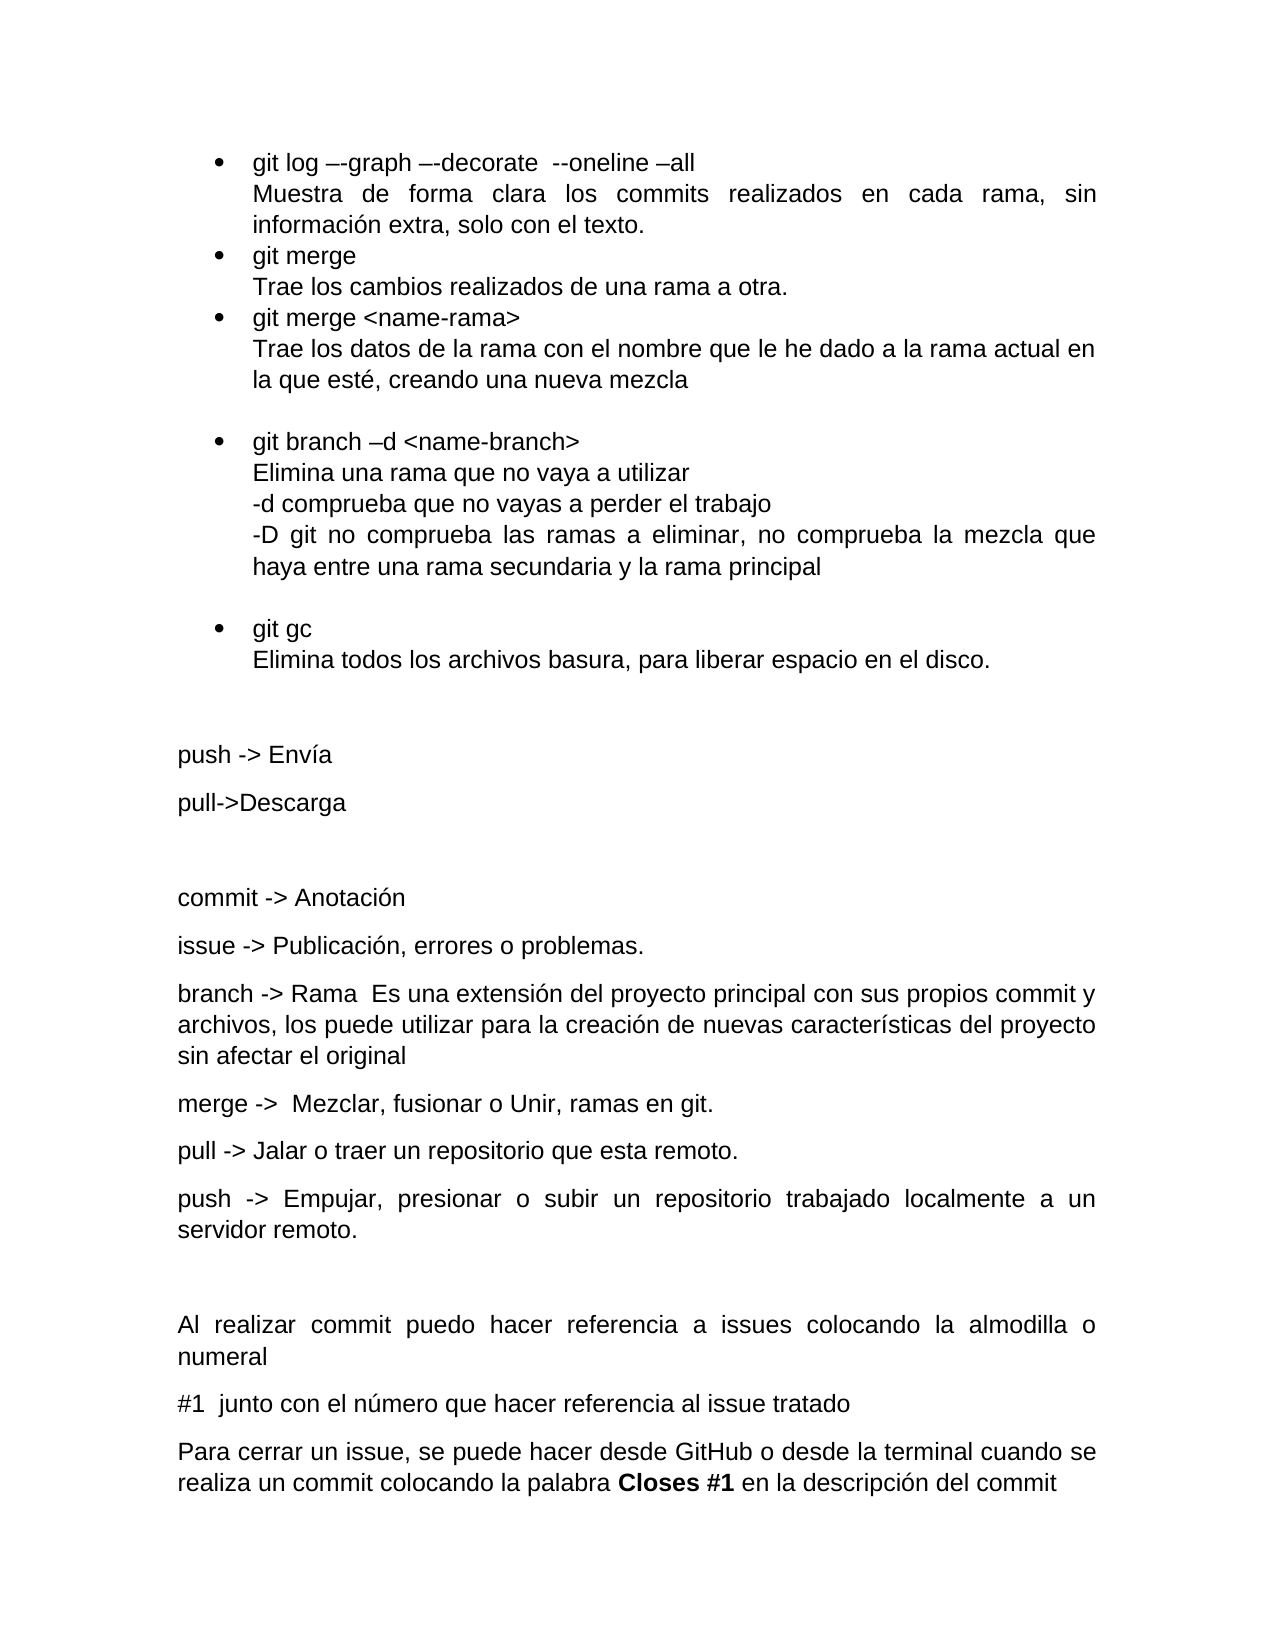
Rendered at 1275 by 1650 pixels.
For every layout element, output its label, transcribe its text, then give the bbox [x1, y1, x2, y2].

list git merge <name-rama> [215, 303, 1098, 332]
text branch -> Rama Es una extensión del proyecto principal con sus propios commit y archivos, los puede utilizar para la creación de nuevas características del proyecto sin afectar el original [177, 979, 1098, 1069]
list -D git no comprueba las ramas a eliminar, no comprueba la mezcla que haya entre una rama secundaria y la rama principal [252, 521, 1098, 580]
list Elimina todos los archivos basura, para liberar espacio en el disco. [252, 645, 1098, 673]
list git gc [215, 614, 1098, 642]
text commit -> Anotación [177, 883, 1098, 912]
text pull->Descarga [177, 788, 1098, 817]
list -d comprueba que no vayas a perder el trabajo [252, 489, 1098, 518]
text push -> Envía [177, 740, 1098, 769]
text issue -> Publicación, errores o problemas. [177, 931, 1098, 960]
list git branch –d <name-branch> [215, 427, 1098, 456]
text Para cerrar un issue, se puede hacer desde GitHub o desde la terminal cuando se realiza un commit colocando la palabra Closes #1 en la descripción del commit [177, 1437, 1098, 1497]
list Trae los datos de la rama con el nombre que le he dado a la rama actual en la que esté, creando una nueva mezcla [252, 334, 1098, 394]
list git merge [215, 241, 1098, 270]
list Muestra de forma clara los commits realizados en cada rama, sin información extra, solo con el texto. [252, 179, 1098, 238]
list git log –-graph –-decorate --oneline –all [215, 148, 1098, 176]
text #1 junto con el número que hacer referencia al issue tratado [177, 1389, 1098, 1418]
text push -> Empujar, presionar o subir un repositorio trabajado localmente a un servidor remoto. [177, 1184, 1098, 1244]
list Trae los cambios realizados de una rama a otra. [252, 272, 1098, 301]
text Al realizar commit puedo hacer referencia a issues colocando la almodilla o numeral [177, 1310, 1098, 1370]
text pull -> Jalar o traer un repositorio que esta remoto. [177, 1136, 1098, 1165]
text merge -> Mezclar, fusionar o Unir, ramas en git. [177, 1088, 1098, 1117]
list Elimina una rama que no vaya a utilizar [252, 458, 1098, 487]
